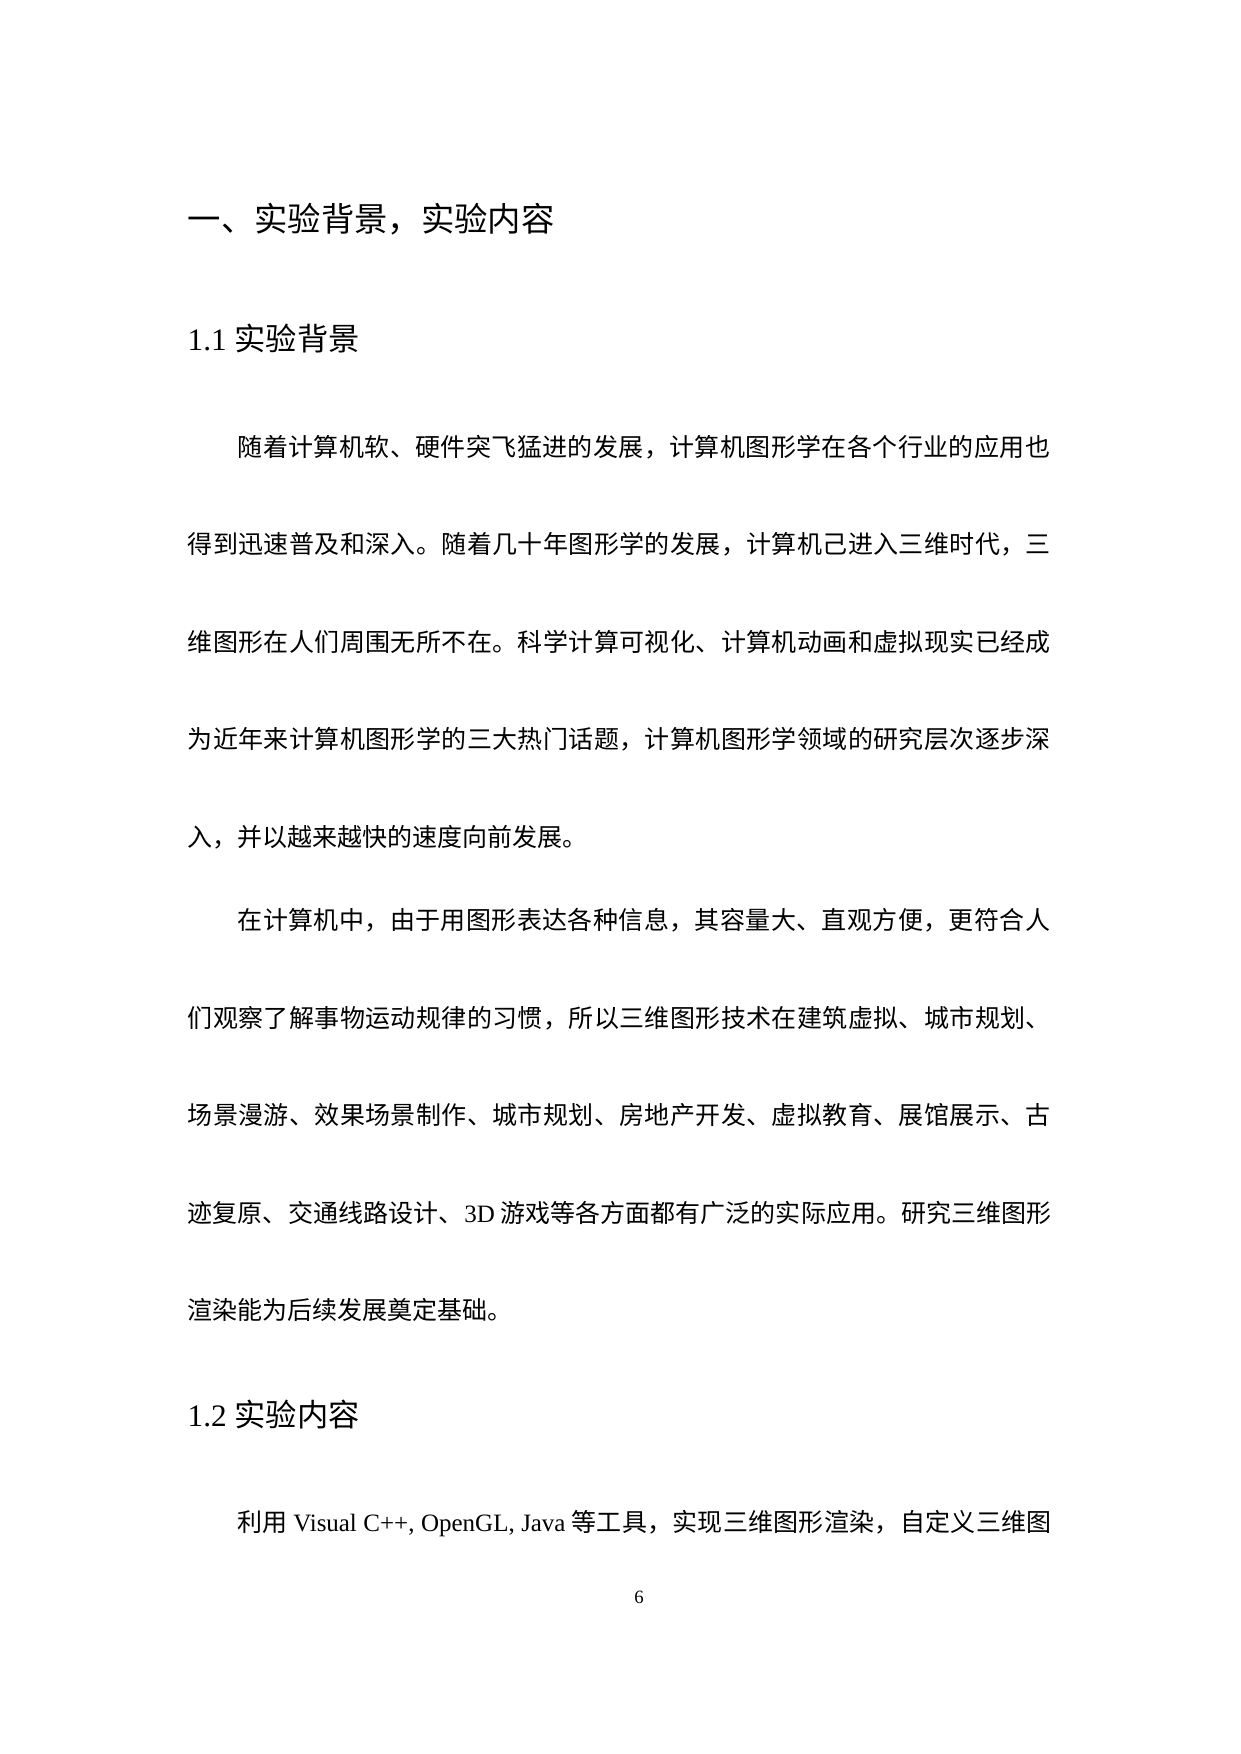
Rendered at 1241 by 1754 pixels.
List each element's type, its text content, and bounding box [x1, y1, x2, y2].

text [187, 1488, 1053, 1553]
subtitle 1.2 实验内容 [187, 1380, 1053, 1445]
text 随着计算机软、硬件突飞猛进的发展，计算机图形学在各个行业的应用也得到迅速普及和深入。随着几十年图形学的发展，计算机己进入三维时代，三维图形在人们周围无所不在。科学计算可视化、计算机动画和虚拟现实已经成为近年来计算机图形学的三大热门话题，计算机图形学领域的研究层次逐步深入，并以越来越快的速度向前发展。 [187, 413, 1053, 868]
subtitle 1.1 实验背景 [187, 304, 1053, 369]
subtitle 一、实验背景，实验内容 [187, 184, 1053, 249]
text 在计算机中，由于用图形表达各种信息，其容量大、直观方便，更符合人们观察了解事物运动规律的习惯，所以三维图形技术在建筑虚拟、城市规划、场景漫游、效果场景制作、城市规划、房地产开发、虚拟教育、展馆展示、古迹复原、交通线路设计、3D游戏等各方面都有广泛的实际应用。研究三维图形渲染能为后续发展奠定基础。 [187, 886, 1053, 1341]
